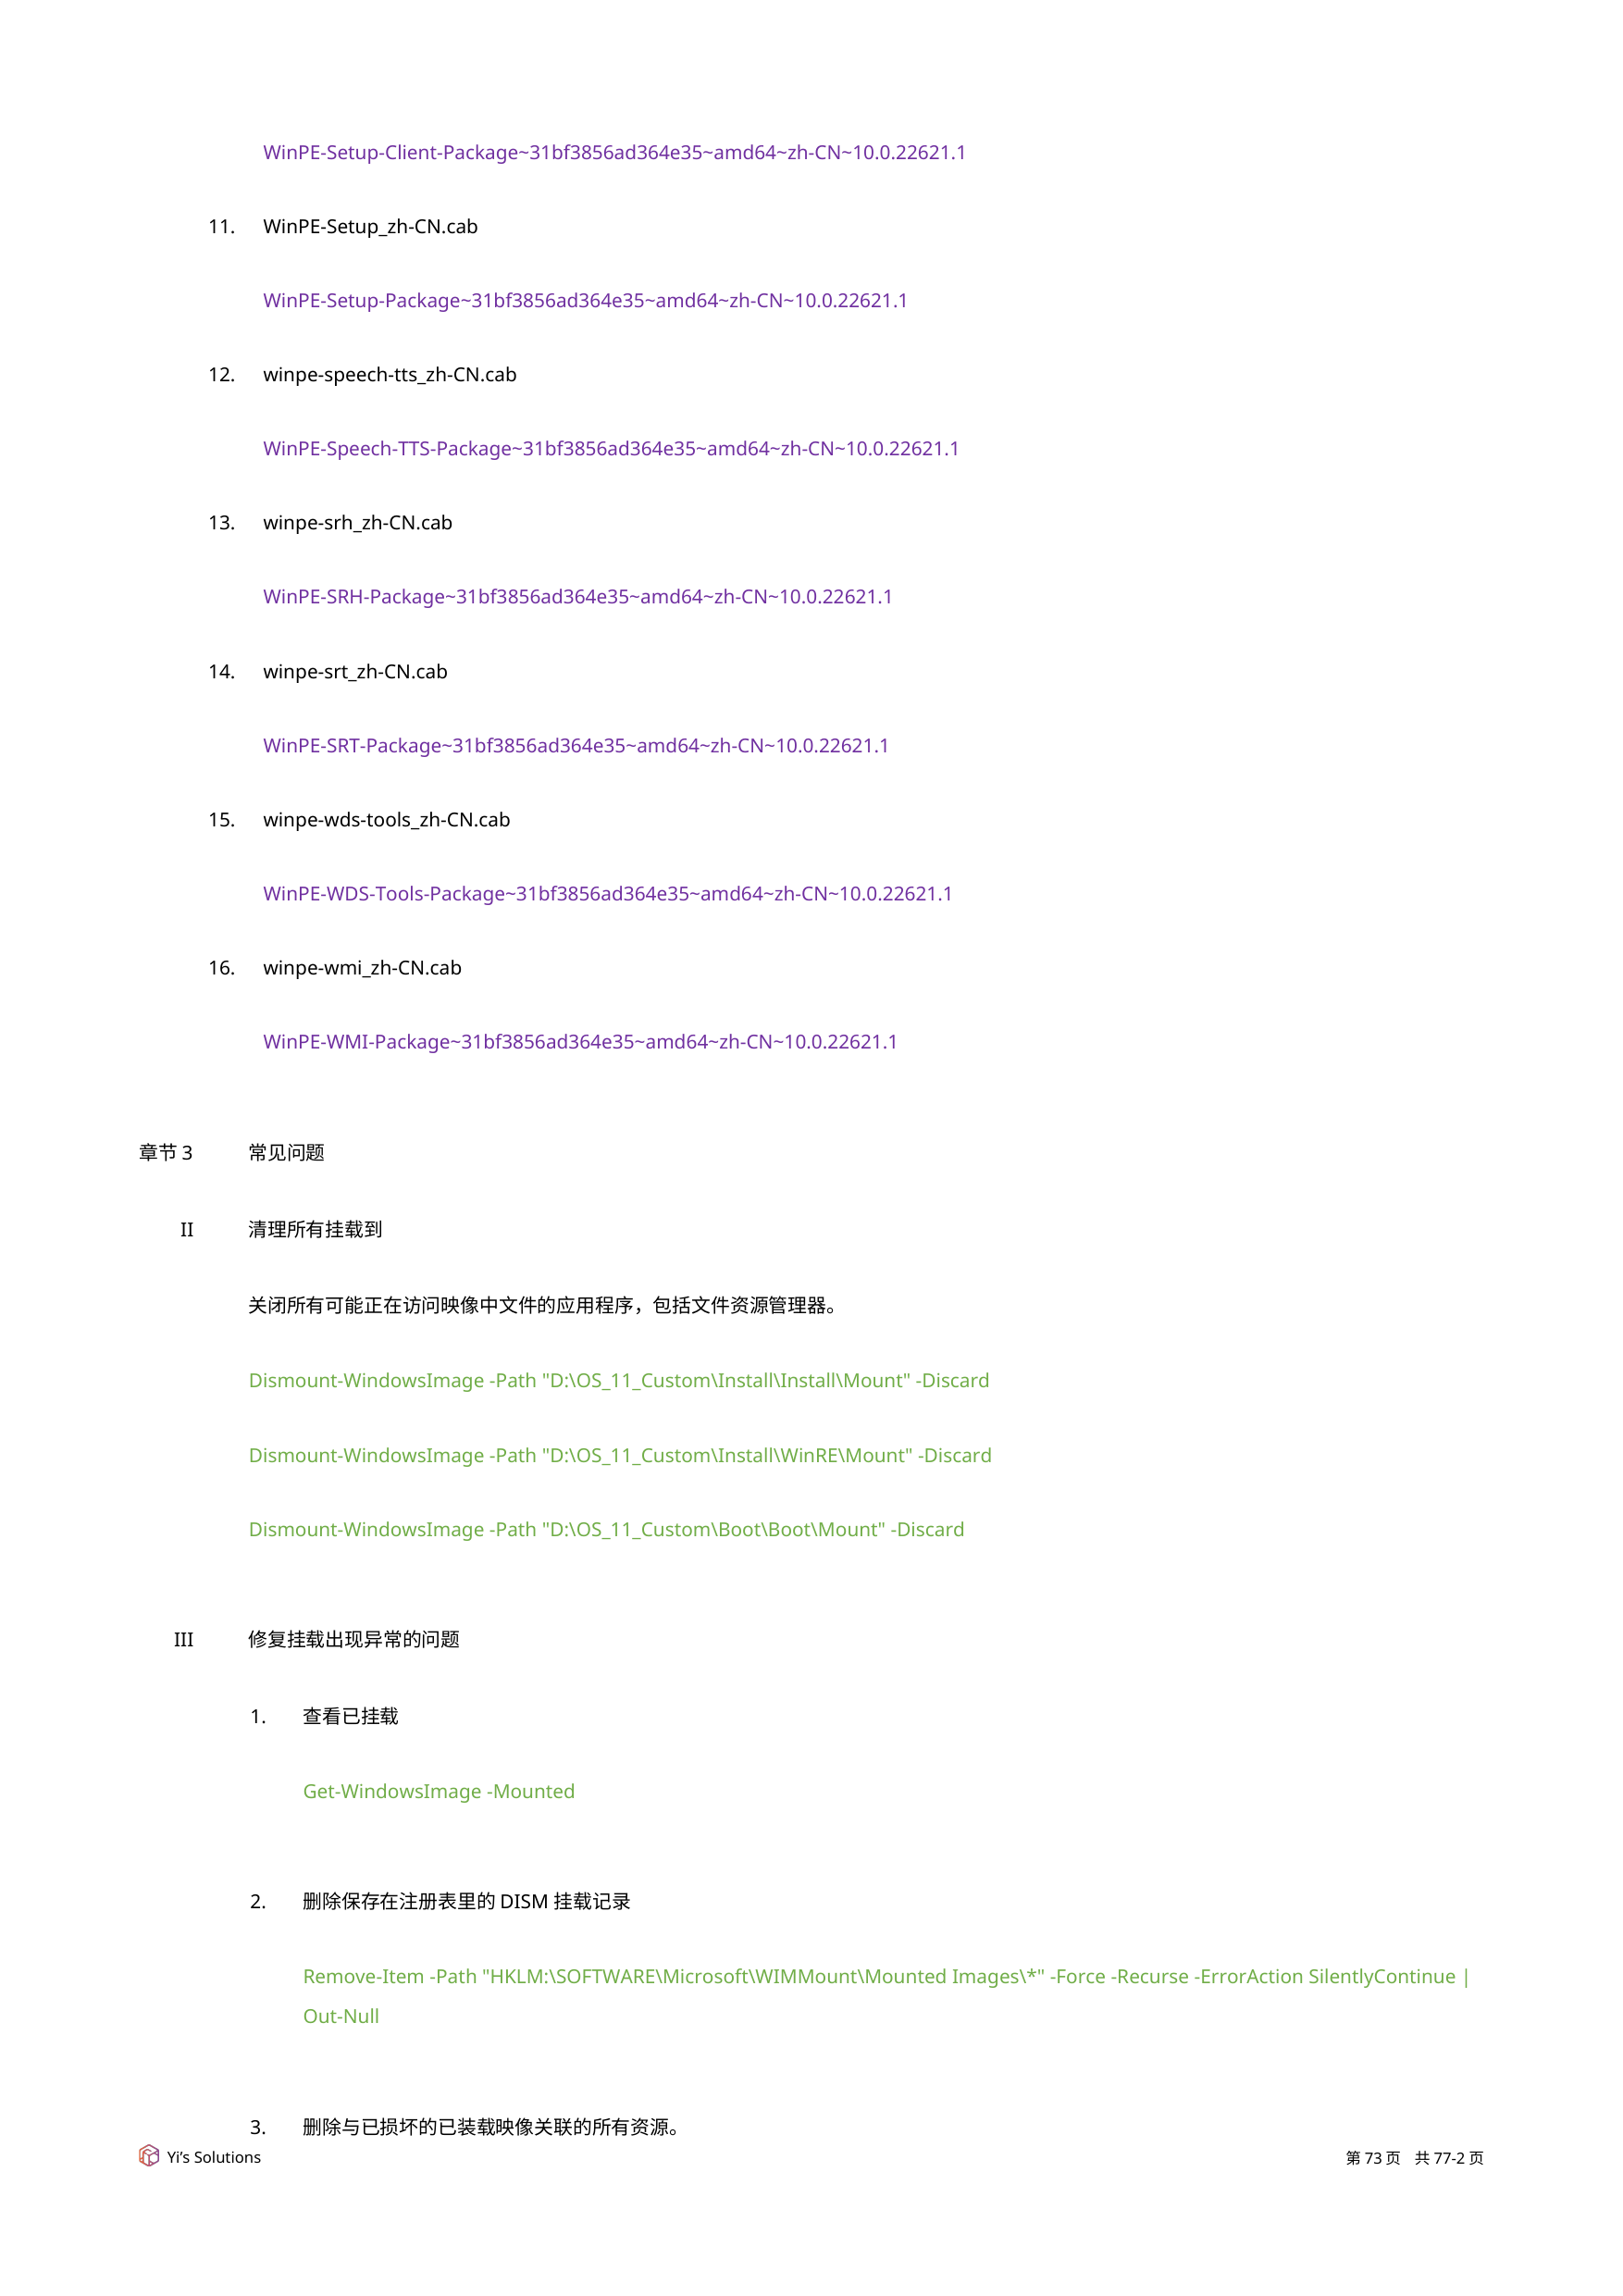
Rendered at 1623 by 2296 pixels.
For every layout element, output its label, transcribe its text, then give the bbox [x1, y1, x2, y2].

text WinPE-SRT-Package~31bf3856ad364e35~amd64~zh-CN~10.0.22621.1 [263, 732, 1484, 758]
text WinPE-Setup-Client-Package~31bf3856ad364e35~amd64~zh-CN~10.0.22621.1 [263, 139, 1484, 165]
list winpe-speech-tts_zh-CN.cab [208, 361, 1484, 388]
text WinPE-WDS-Tools-Package~31bf3856ad364e35~amd64~zh-CN~10.0.22621.1 [263, 880, 1484, 906]
list WinPE-Setup_zh-CN.cab [208, 213, 1484, 239]
list 关闭所有可能正在访问映像中文件的应用程序，包括文件资源管理器。 [248, 1291, 1484, 1319]
list 删除保存在注册表里的 DISM 挂载记录 [250, 1887, 1484, 1915]
list winpe-wmi_zh-CN.cab [208, 954, 1484, 980]
text WinPE-SRH-Package~31bf3856ad364e35~amd64~zh-CN~10.0.22621.1 [263, 584, 1484, 610]
list winpe-wds-tools_zh-CN.cab [208, 806, 1484, 832]
list Dismount-WindowsImage -Path "D:\OS_11_Custom\Boot\Boot\Mount" -Discard [249, 1516, 1484, 1542]
list winpe-srh_zh-CN.cab [208, 510, 1484, 536]
list winpe-srt_zh-CN.cab [208, 658, 1484, 684]
text Remove-Item -Path "HKLM:\SOFTWARE\Microsoft\WIMMount\Mounted Images\*" -Force -Recurse -ErrorAction SilentlyContinue | Out-Null [303, 1964, 1484, 2029]
text WinPE-Setup-Package~31bf3856ad364e35~amd64~zh-CN~10.0.22621.1 [263, 287, 1484, 314]
picture [139, 2144, 159, 2166]
text Get-WindowsImage -Mounted [303, 1778, 1484, 1804]
subtitle 常见问题 [139, 1137, 1484, 1165]
list Dismount-WindowsImage -Path "D:\OS_11_Custom\Install\WinRE\Mount" -Discard [249, 1442, 1484, 1468]
list 查看已挂载 [250, 1701, 1484, 1729]
list 删除与已损坏的已装载映像关联的所有资源。 [250, 2112, 1484, 2140]
text WinPE-WMI-Package~31bf3856ad364e35~amd64~zh-CN~10.0.22621.1 [263, 1028, 1484, 1055]
text WinPE-Speech-TTS-Package~31bf3856ad364e35~amd64~zh-CN~10.0.22621.1 [263, 435, 1484, 462]
subtitle 清理所有挂载到 [193, 1214, 1484, 1242]
subtitle 修复挂载出现异常的问题 [193, 1624, 1484, 1653]
list Dismount-WindowsImage -Path "D:\OS_11_Custom\Install\Install\Mount" -Discard [249, 1367, 1484, 1394]
